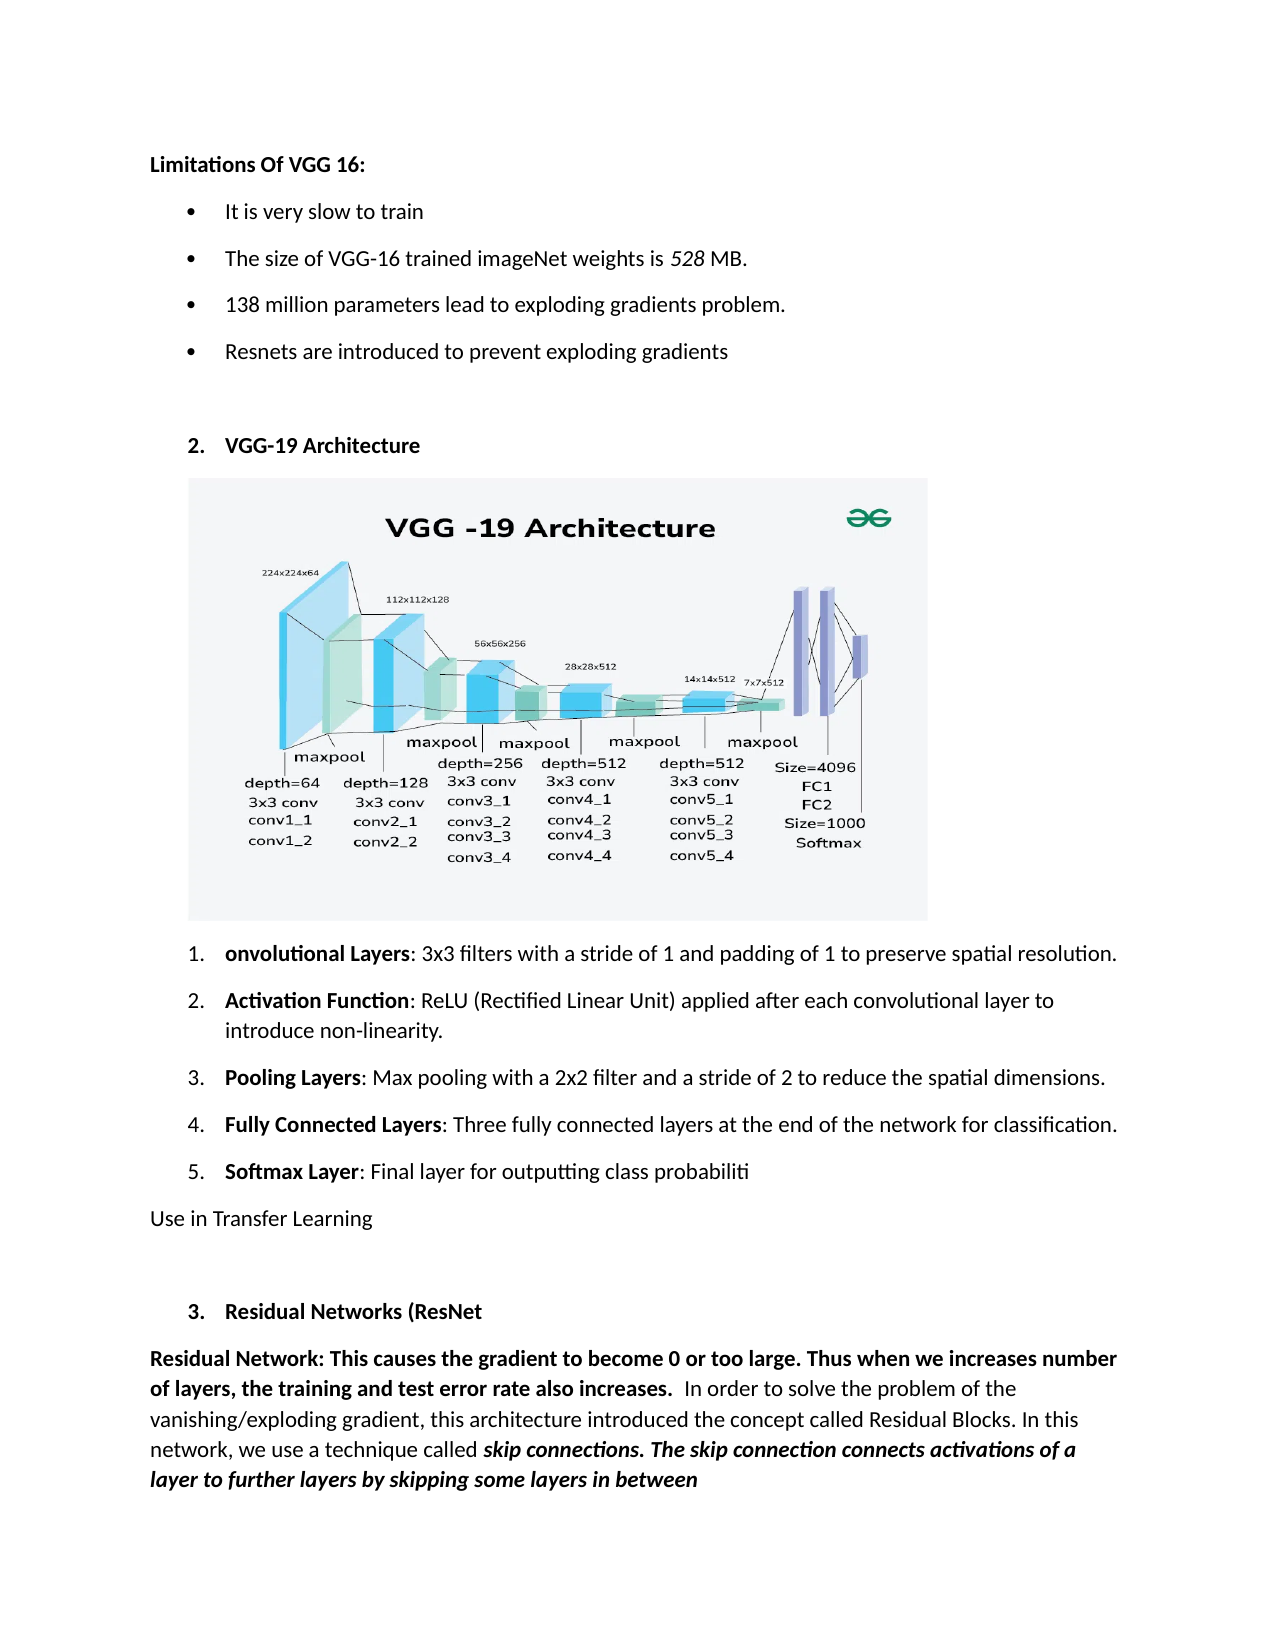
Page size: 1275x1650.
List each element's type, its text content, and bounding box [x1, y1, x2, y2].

list Softmax Layer: Final layer for outputting class probabiliti [187, 1157, 1125, 1185]
list Fully Connected Layers: Three fully connected layers at the end of the network for classification. [187, 1110, 1125, 1138]
list 138 million parameters lead to exploding gradients problem. [187, 291, 1125, 319]
list Residual Networks (ResNet [187, 1297, 1125, 1325]
list Resnets are introduced to prevent exploding gradients [187, 337, 1125, 366]
list The size of VGG-16 trained imageNet weights is 528 MB. [187, 244, 1125, 272]
list VGG-19 Architecture [187, 431, 1125, 459]
list It is very slow to train [187, 197, 1125, 225]
text Limitations Of VGG 16: [150, 150, 1125, 178]
text Residual Network: This causes the gradient to become 0 or too large. Thus when we increases number of layers, the training and test error rate also increases. In order to solve the problem of the vanishing/exploding gradient, this architecture introduced the concept called Residual Blocks. In this network, we use a technique called skip connections. The skip connection connects activations of a layer to further layers by skipping some layers in between [150, 1344, 1125, 1493]
list Pooling Layers: Max pooling with a 2x2 filter and a stride of 2 to reduce the spatial dimensions. [187, 1063, 1125, 1091]
picture [187, 478, 928, 921]
list Activation Function: ReLU (Rectified Linear Unit) applied after each convolutional layer to introduce non-linearity. [187, 986, 1125, 1044]
list onvolutional Layers: 3x3 filters with a stride of 1 and padding of 1 to preserve spatial resolution. [187, 939, 1125, 967]
text Use in Transfer Learning [150, 1204, 1125, 1232]
